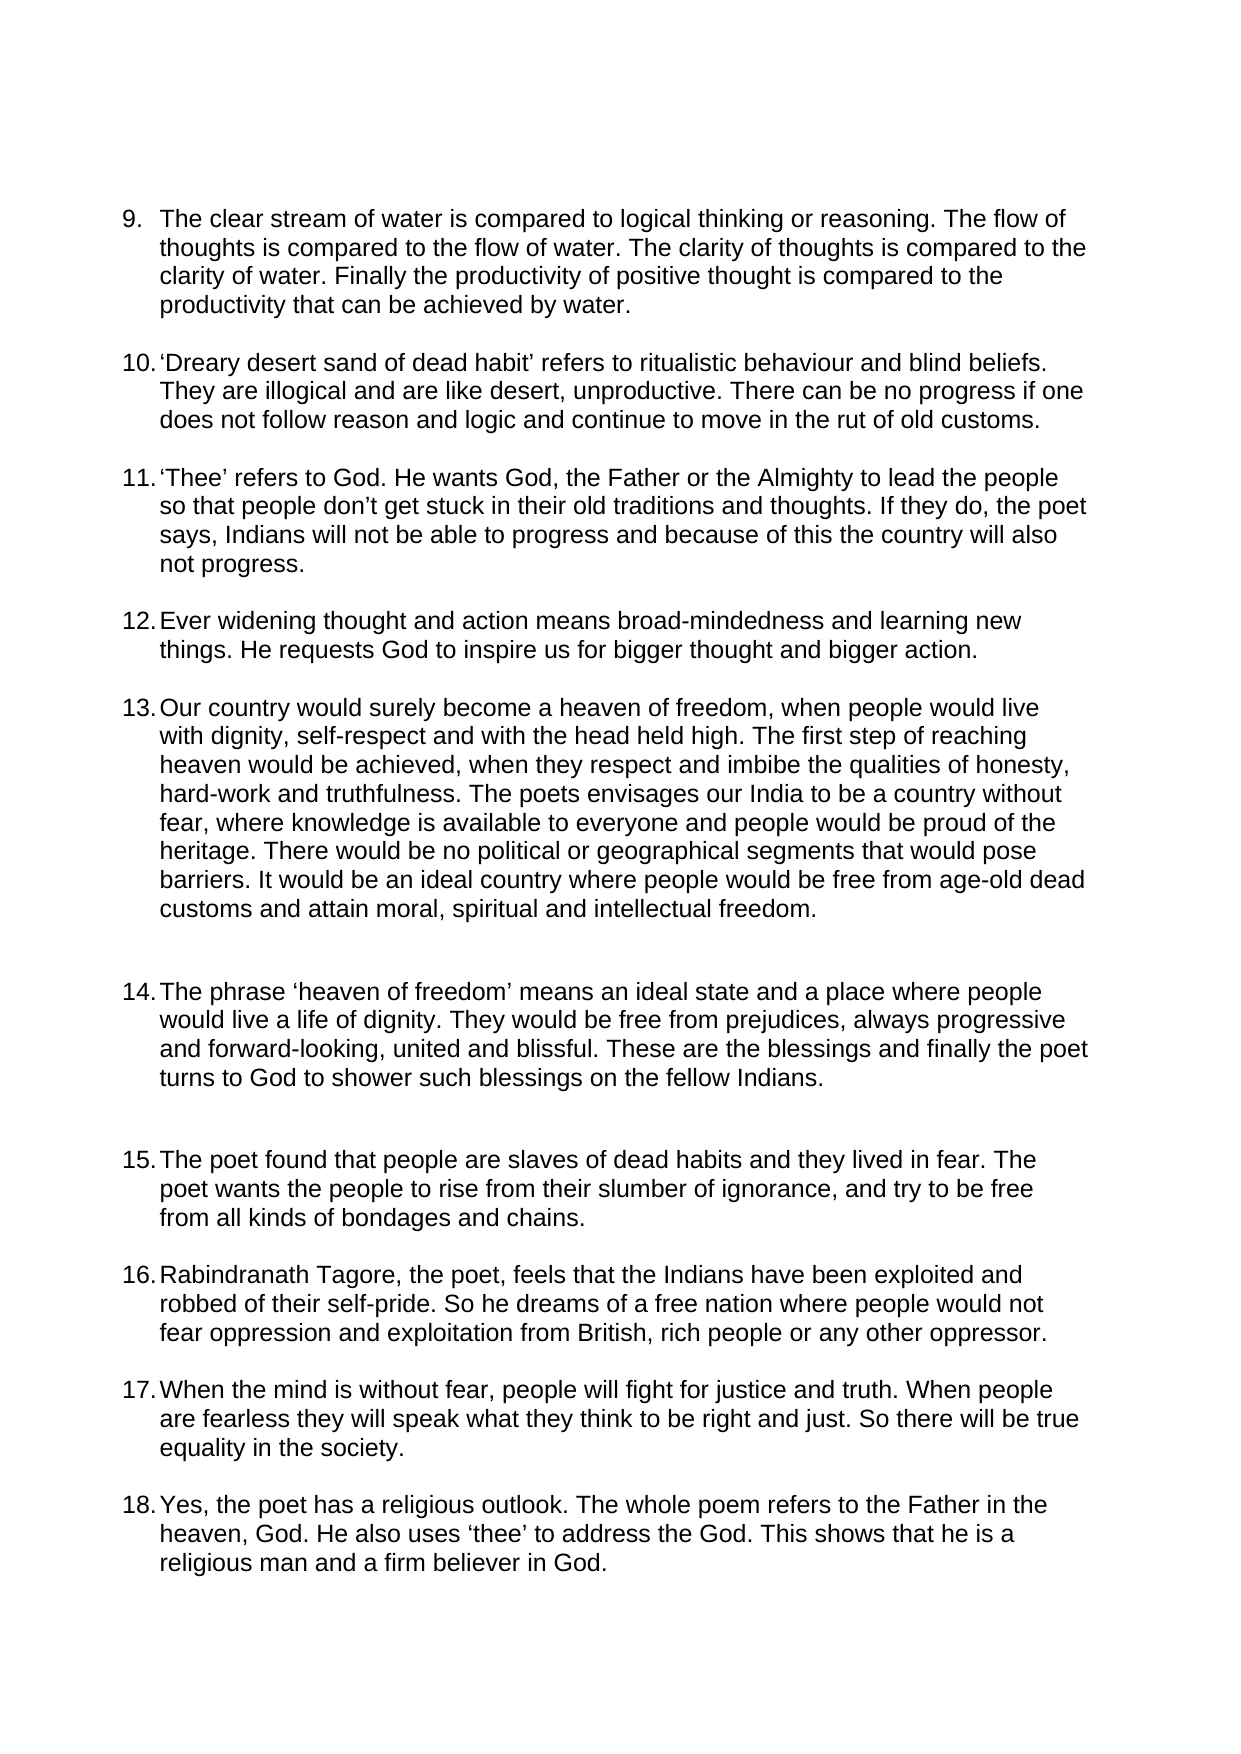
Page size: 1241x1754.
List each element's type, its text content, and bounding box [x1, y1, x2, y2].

list Ever widening thought and action means broad-mindedness and learning new things. He requests God to inspire us for bigger thought and bigger action. [122, 606, 1090, 664]
list The poet found that people are slaves of dead habits and they lived in fear. The poet wants the people to rise from their slumber of ignorance, and try to be free from all kinds of bondages and chains. [122, 1145, 1090, 1232]
list The phrase ‘heaven of freedom’ means an ideal state and a place where people would live a life of dignity. They would be free from prejudices, always progressive and forward-looking, united and blissful. These are the blessings and finally the poet turns to God to shower such blessings on the fellow Indians. [122, 976, 1090, 1091]
list Our country would surely become a heaven of freedom, when people would live with dignity, self-respect and with the head held high. The first step of reaching heaven would be achieved, when they respect and imbibe the qualities of honesty, hard-work and truthfulness. The poets envisages our India to be a country without fear, where knowledge is available to everyone and people would be proud of the heritage. There would be no political or geographical segments that would pose barriers. It would be an ideal country where people would be free from age-old dead customs and attain moral, spiritual and intellectual freedom. [122, 693, 1090, 923]
list ‘Dreary desert sand of dead habit’ refers to ritualistic behaviour and blind beliefs. They are illogical and are like desert, unproductive. There can be no progress if one does not follow reason and logic and continue to move in the rut of old customs. [122, 348, 1090, 434]
list When the mind is without fear, people will fight for justice and truth. When people are fearless they will speak what they think to be right and just. So there will be true equality in the society. [122, 1375, 1090, 1462]
list Yes, the poet has a religious outlook. The whole poem refers to the Father in the heaven, God. He also uses ‘thee’ to address the God. This shows that he is a religious man and a firm believer in God. [122, 1490, 1090, 1577]
list Rabindranath Tagore, the poet, feels that the Indians have been exploited and robbed of their self-pride. So he dreams of a free nation where people would not fear oppression and exploitation from British, rich people or any other oppressor. [122, 1260, 1090, 1347]
list ‘Thee’ refers to God. He wants God, the Father or the Almighty to lead the people so that people don’t get stuck in their old traditions and thoughts. If they do, the poet says, Indians will not be able to progress and because of this the country will also not progress. [122, 463, 1090, 578]
list The clear stream of water is compared to logical thinking or reasoning. The flow of thoughts is compared to the flow of water. The clarity of thoughts is compared to the clarity of water. Finally the productivity of positive thought is compared to the productivity that can be achieved by water. [122, 204, 1090, 319]
